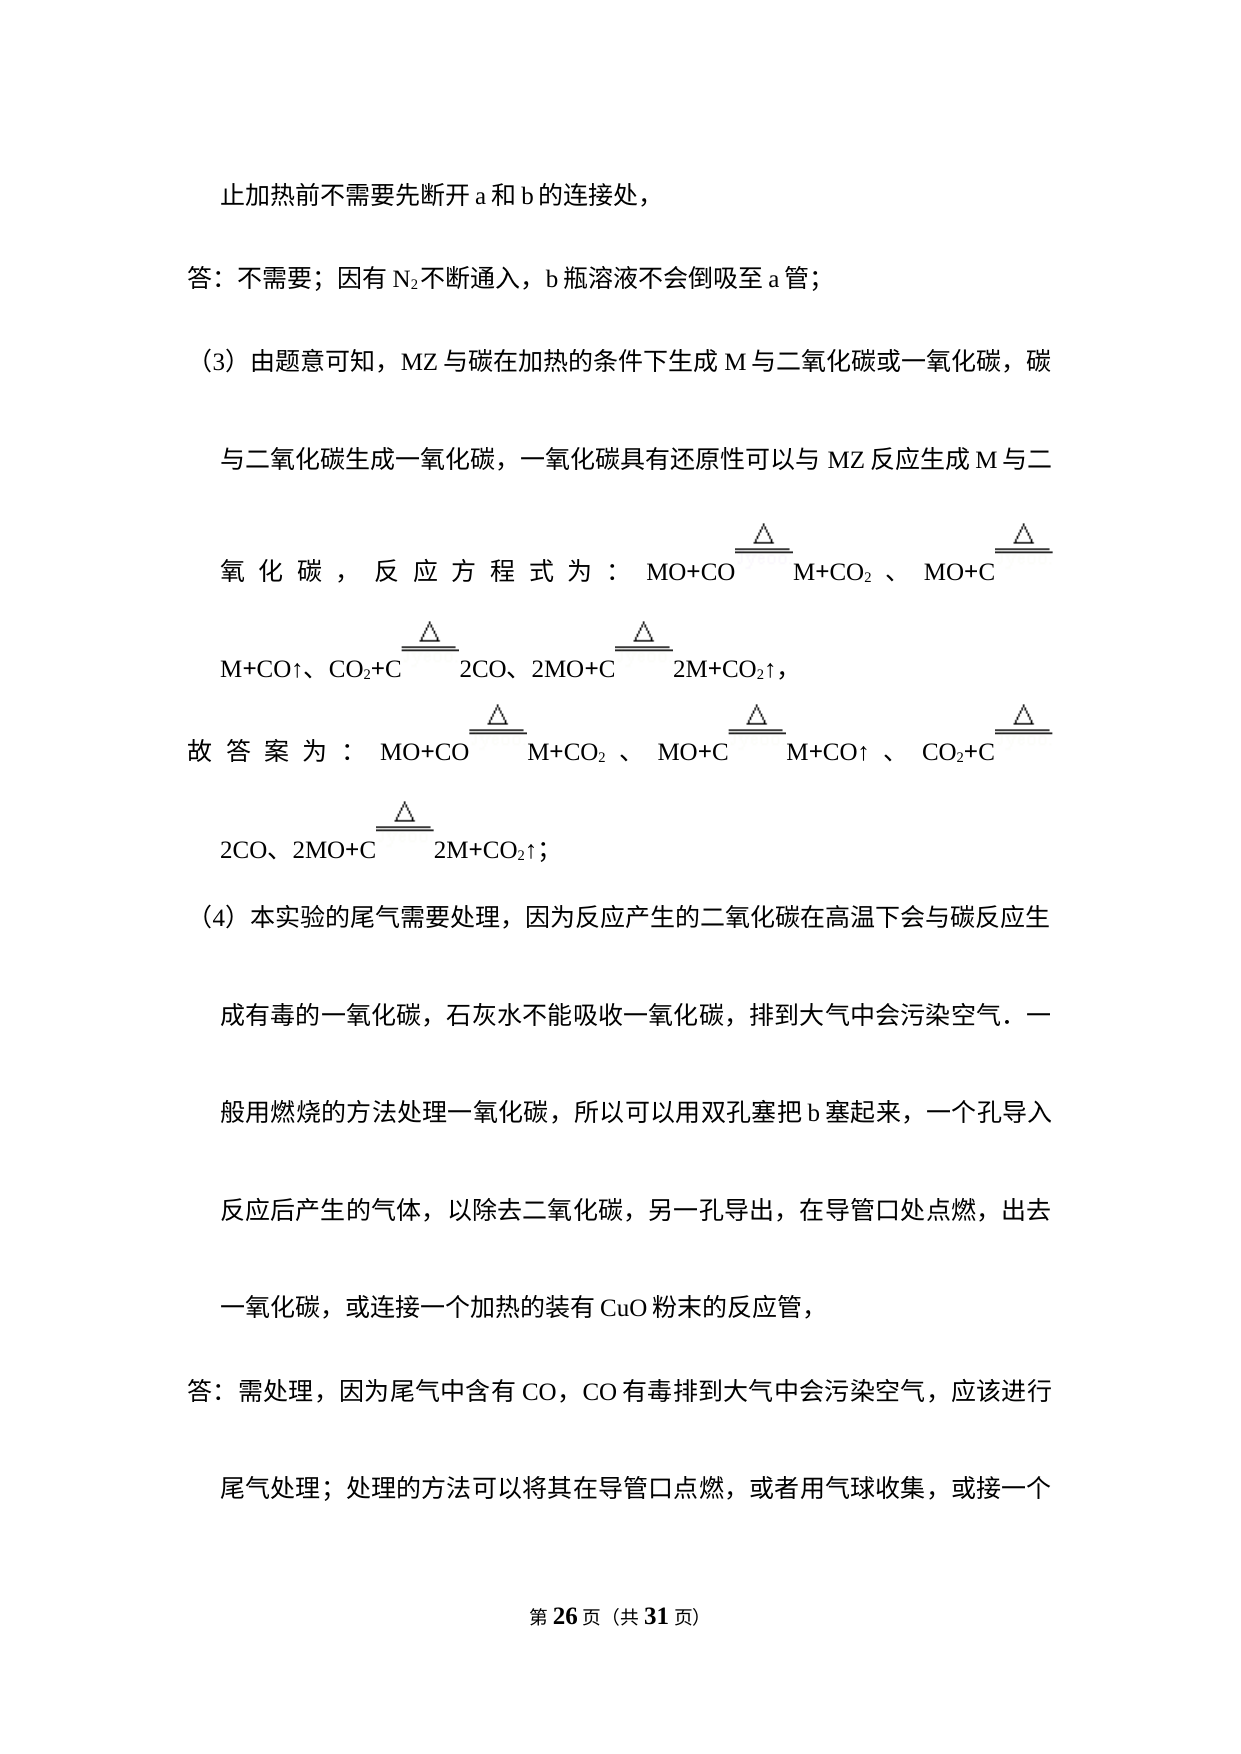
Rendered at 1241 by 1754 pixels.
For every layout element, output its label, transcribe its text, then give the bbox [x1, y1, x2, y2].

picture [615, 619, 673, 678]
picture [401, 619, 460, 678]
picture [469, 703, 527, 761]
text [187, 1357, 1053, 1519]
text 故答案为：MO+COM+CO2、MO+CM+CO↑、CO2+C2CO、2MO+C2M+CO2↑； [187, 703, 1053, 865]
text 答：不需要；因有N2不断通入，b瓶溶液不会倒吸至a管； [187, 244, 1053, 309]
text （3）由题意可知，MZ与碳在加热的条件下生成M与二氧化碳或一氧化碳，碳与二氧化碳生成一氧化碳，一氧化碳具有还原性可以与MZ反应生成M与二氧化碳，反应方程式为：MO+COM+CO2、MO+CM+CO↑、CO2+C2CO、2MO+C2M+CO2↑， [187, 327, 1053, 685]
text （4）本实验的尾气需要处理，因为反应产生的二氧化碳在高温下会与碳反应生成有毒的一氧化碳，石灰水不能吸收一氧化碳，排到大气中会污染空气．一般用燃烧的方法处理一氧化碳，所以可以用双孔塞把b塞起来，一个孔导入反应后产生的气体，以除去二氧化碳，另一孔导出，在导管口处点燃，出去一氧化碳，或连接一个加热的装有CuO粉末的反应管， [187, 883, 1053, 1338]
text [187, 161, 1053, 226]
picture [728, 703, 787, 761]
picture [994, 703, 1053, 761]
picture [995, 522, 1053, 580]
picture [735, 522, 793, 580]
picture [376, 800, 434, 858]
